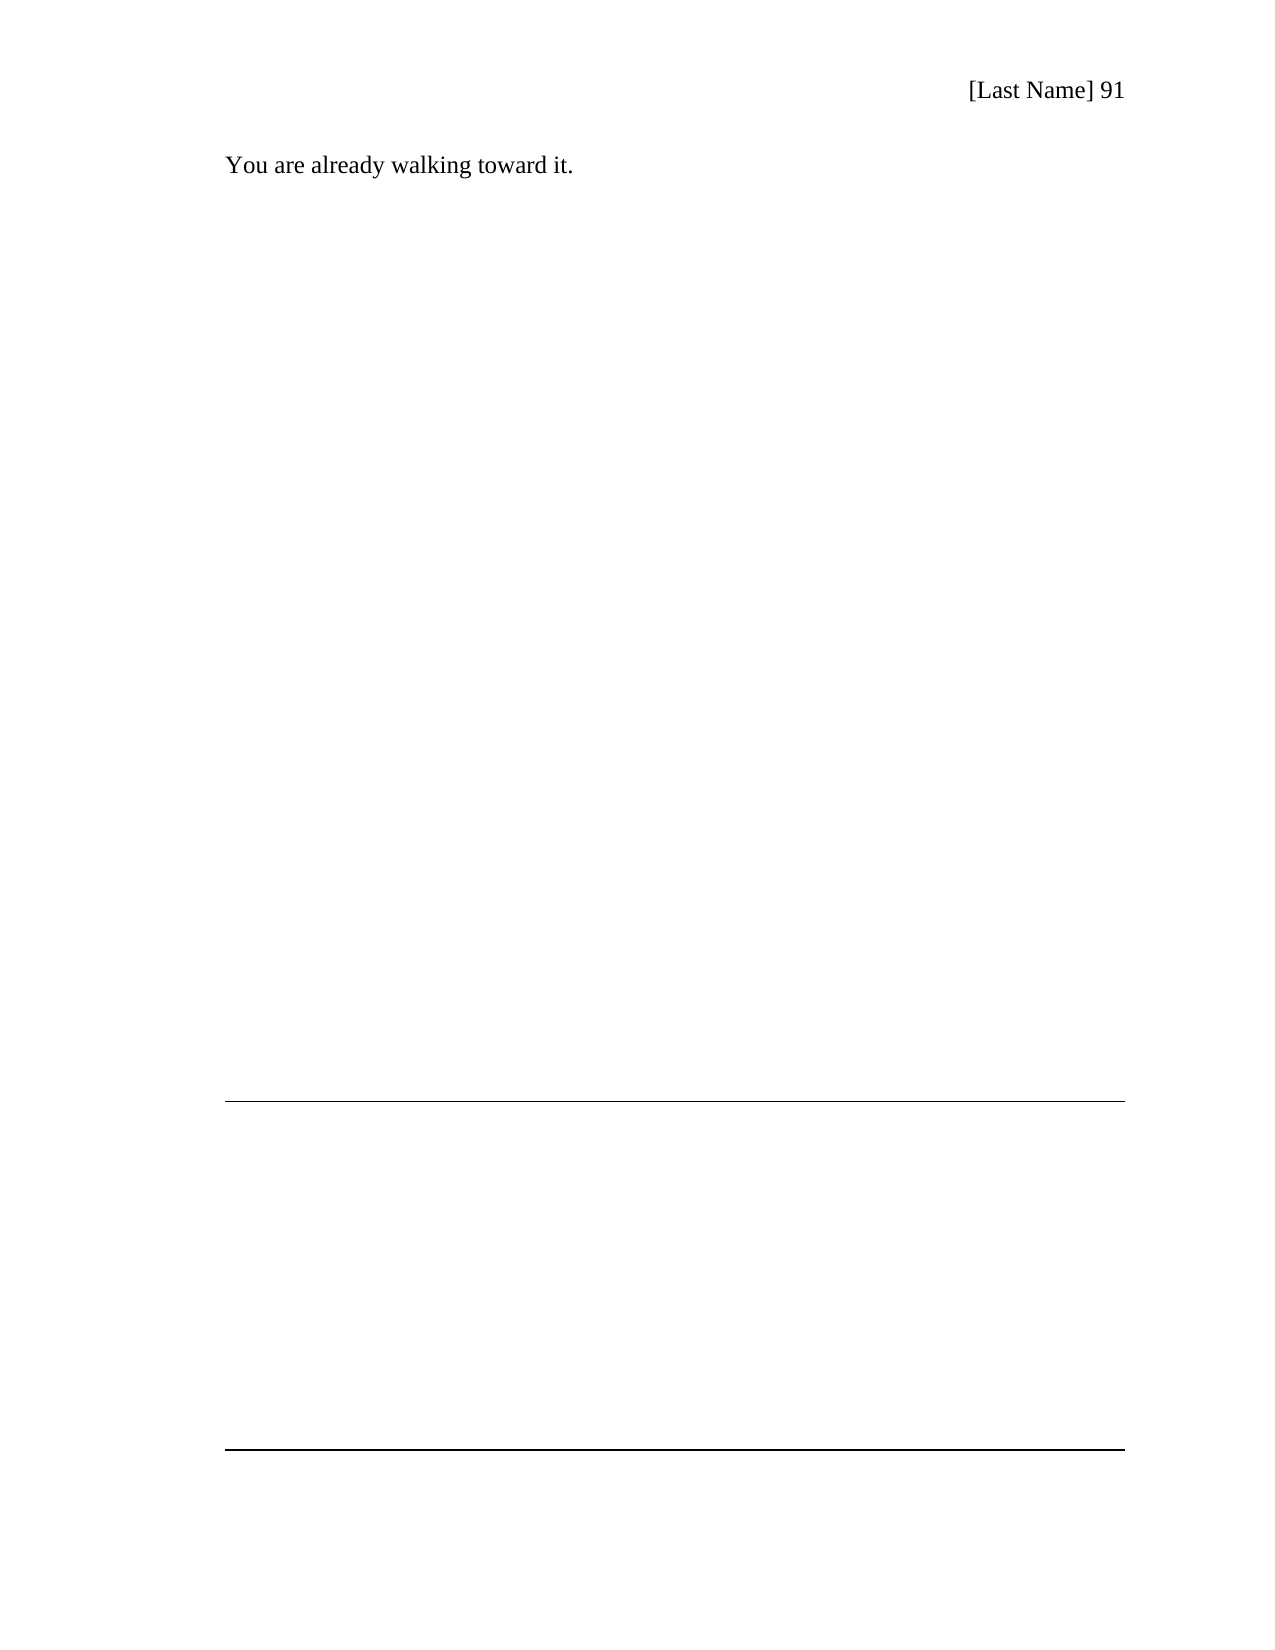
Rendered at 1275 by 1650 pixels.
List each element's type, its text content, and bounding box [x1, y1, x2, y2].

text You are already walking toward it. [225, 150, 1125, 179]
